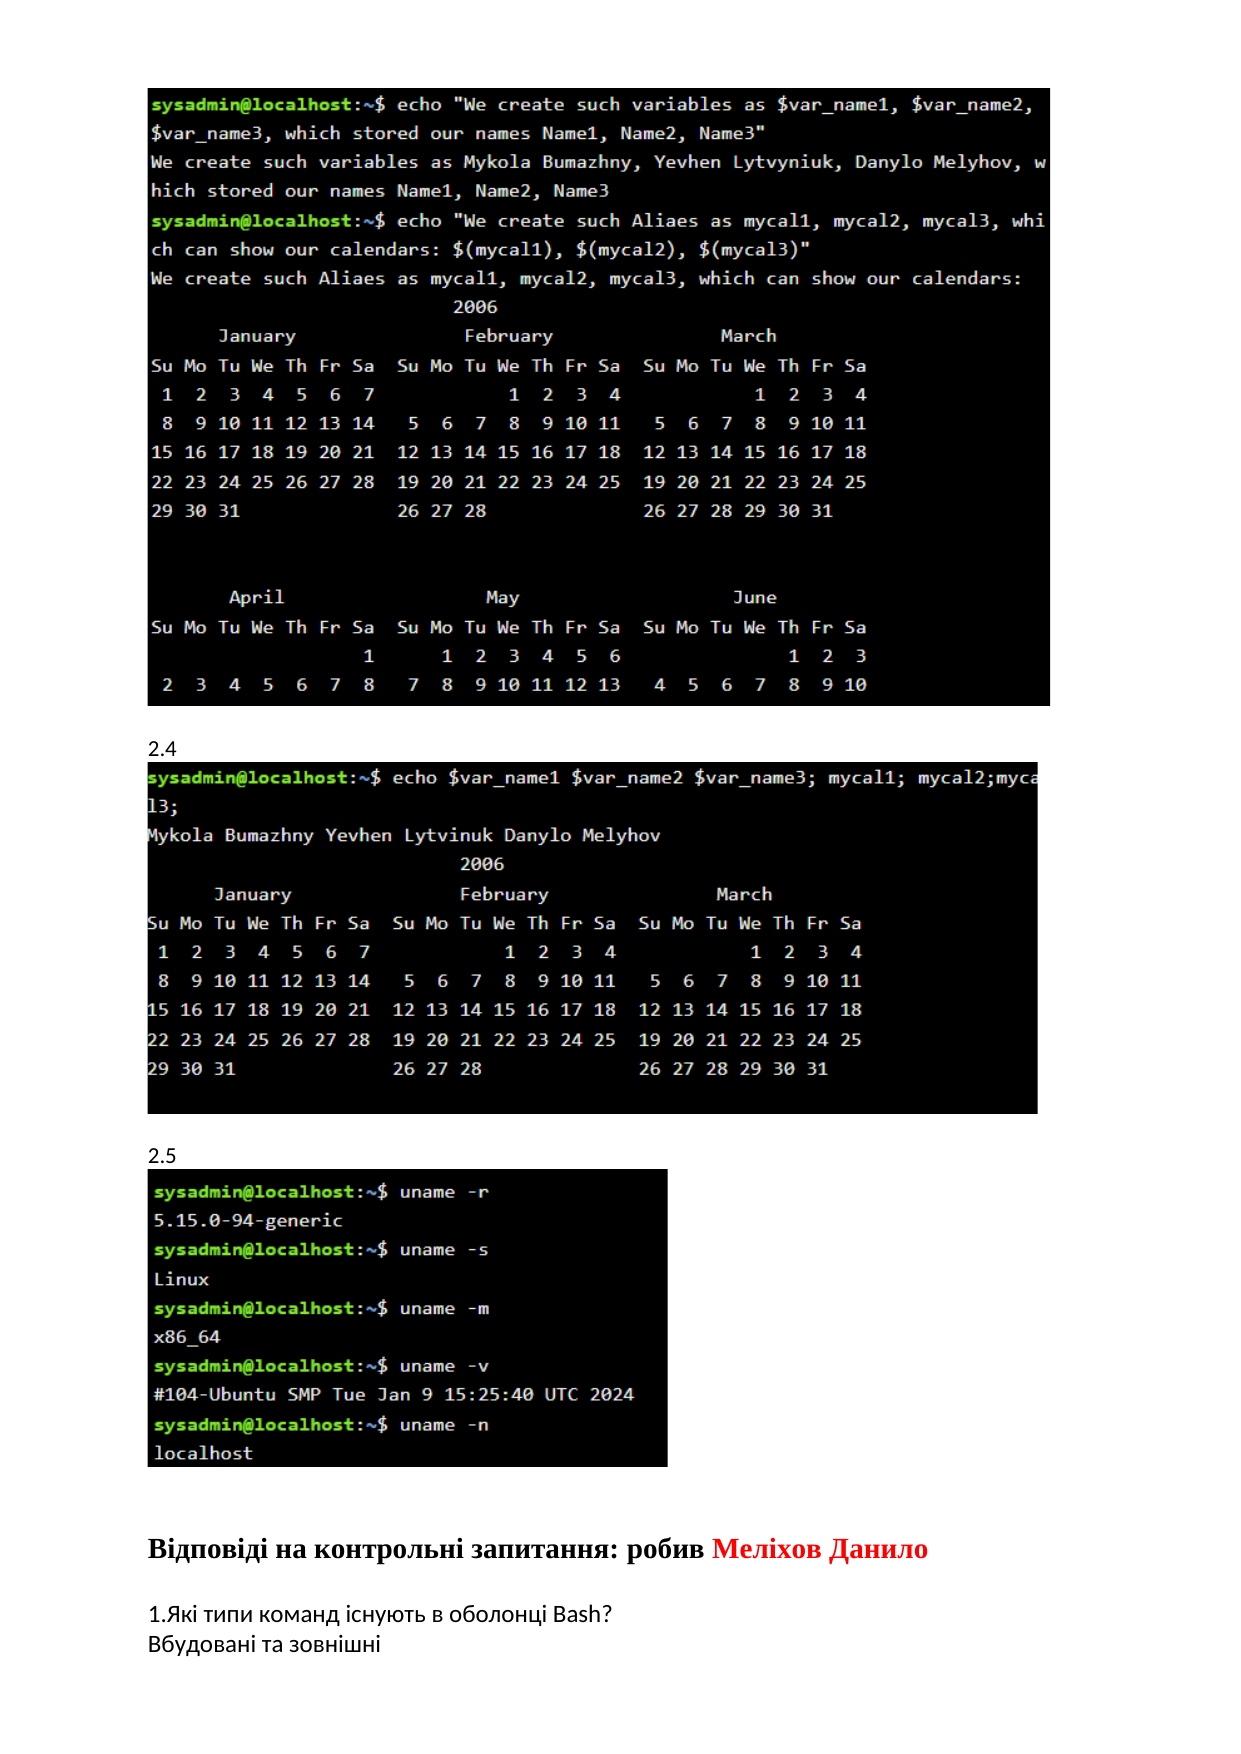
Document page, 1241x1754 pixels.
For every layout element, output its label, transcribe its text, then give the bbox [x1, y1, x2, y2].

picture [147, 88, 1051, 706]
text 2.4 [148, 734, 1152, 762]
text 1.Які типи команд існують в оболонці Bash? [148, 1598, 1152, 1628]
text Відповіді на контрольні запитання: робив Меліхов Данило [148, 1531, 1152, 1564]
picture [147, 762, 1038, 1114]
text 2.5 [148, 1141, 1152, 1169]
text Вбудовані та зовнішні [148, 1628, 1152, 1659]
picture [147, 1169, 668, 1467]
